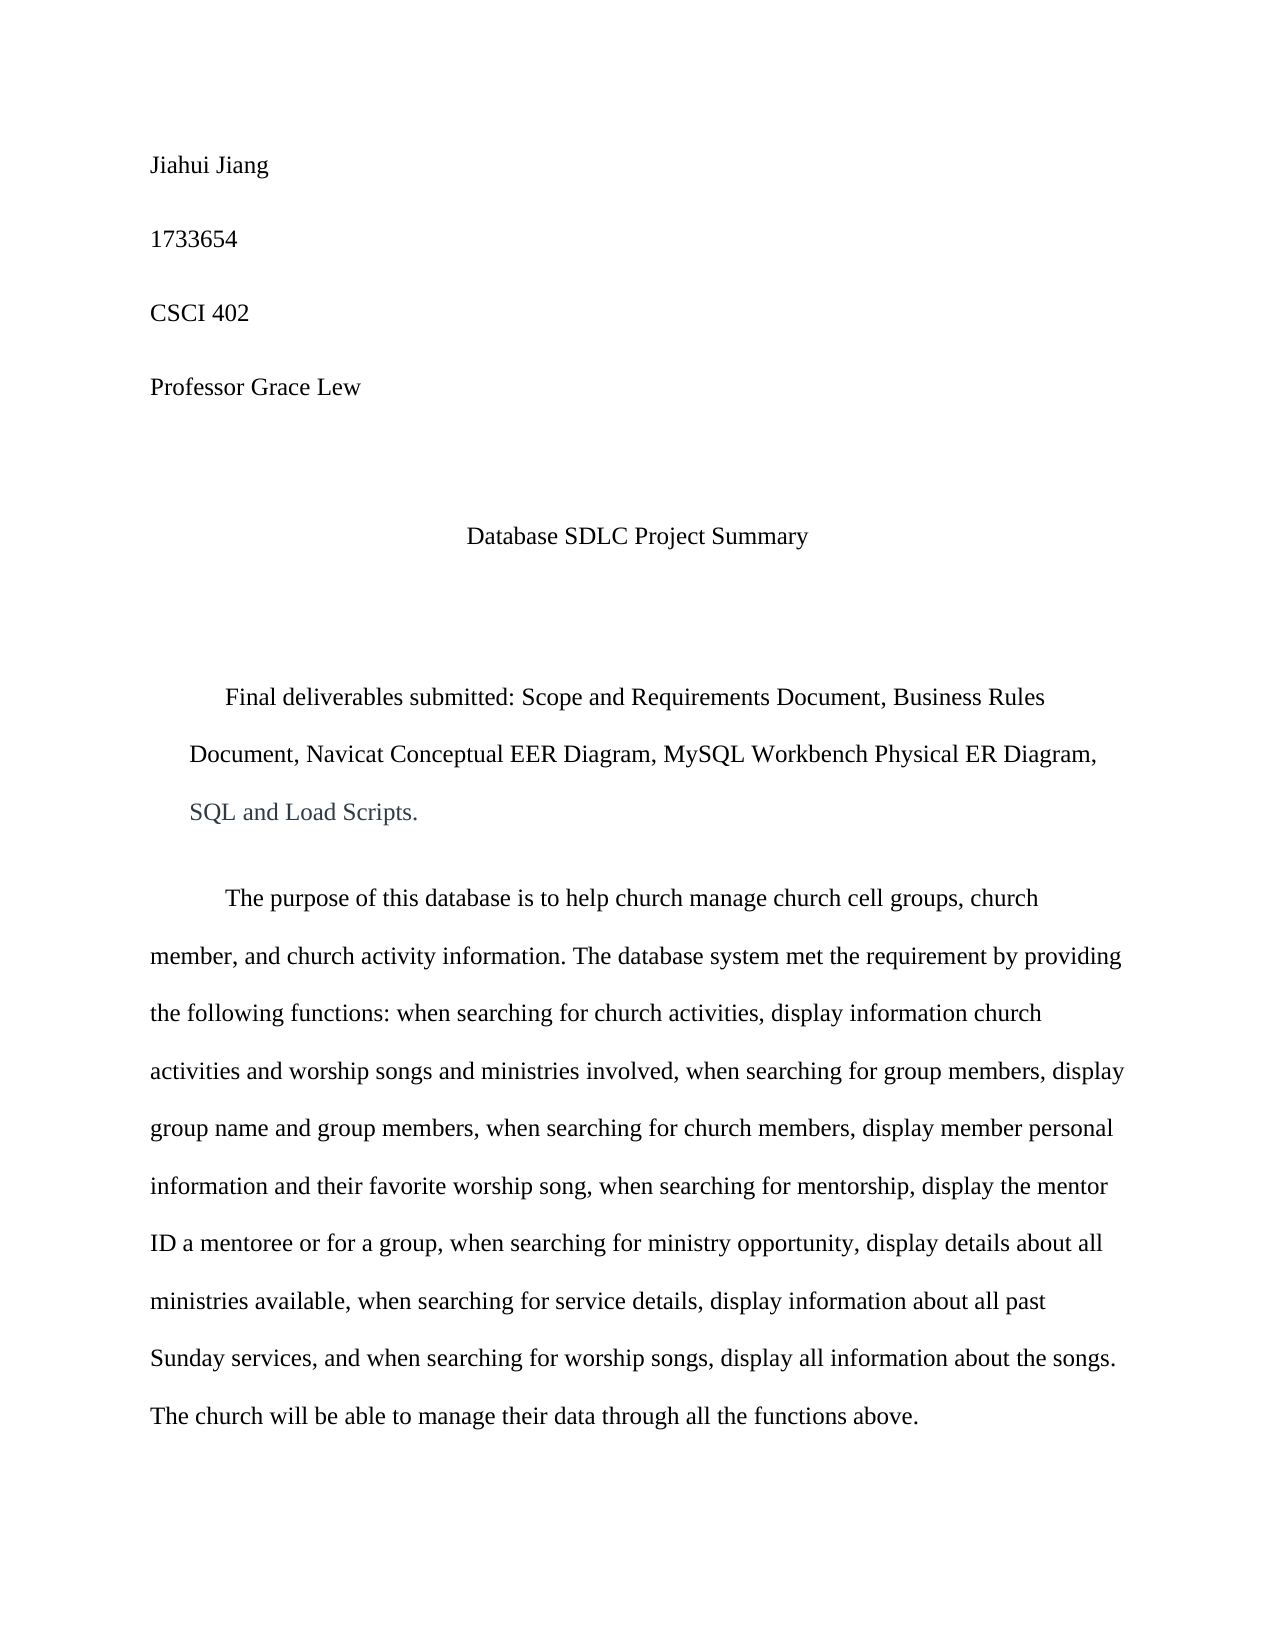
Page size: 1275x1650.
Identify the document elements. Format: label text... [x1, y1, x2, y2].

text Database SDLC Project Summary [150, 521, 1125, 549]
text The purpose of this database is to help church manage church cell groups, church member, and church activity information. The database system met the requirement by providing the following functions: when searching for church activities, display information church activities and worship songs and ministries involved, when searching for group members, display group name and group members, when searching for church members, display member personal information and their favorite worship song, when searching for mentorship, display the mentor ID a mentoree or for a group, when searching for ministry opportunity, display details about all ministries available, when searching for service details, display information about all past Sunday services, and when searching for worship songs, display all information about the songs. The church will be able to manage their data through all the functions above. [150, 883, 1125, 1429]
text Jiahui Jiang [150, 150, 1125, 179]
text CSCI 402 [150, 298, 1125, 327]
text Final deliverables submitted: Scope and Requirements Document, Business Rules Document, Navicat Conceptual EER Diagram, MySQL Workbench Physical ER Diagram, SQL and Load Scripts. [189, 682, 1125, 825]
text 1733654 [150, 224, 1125, 253]
text Professor Grace Lew [150, 372, 1125, 401]
